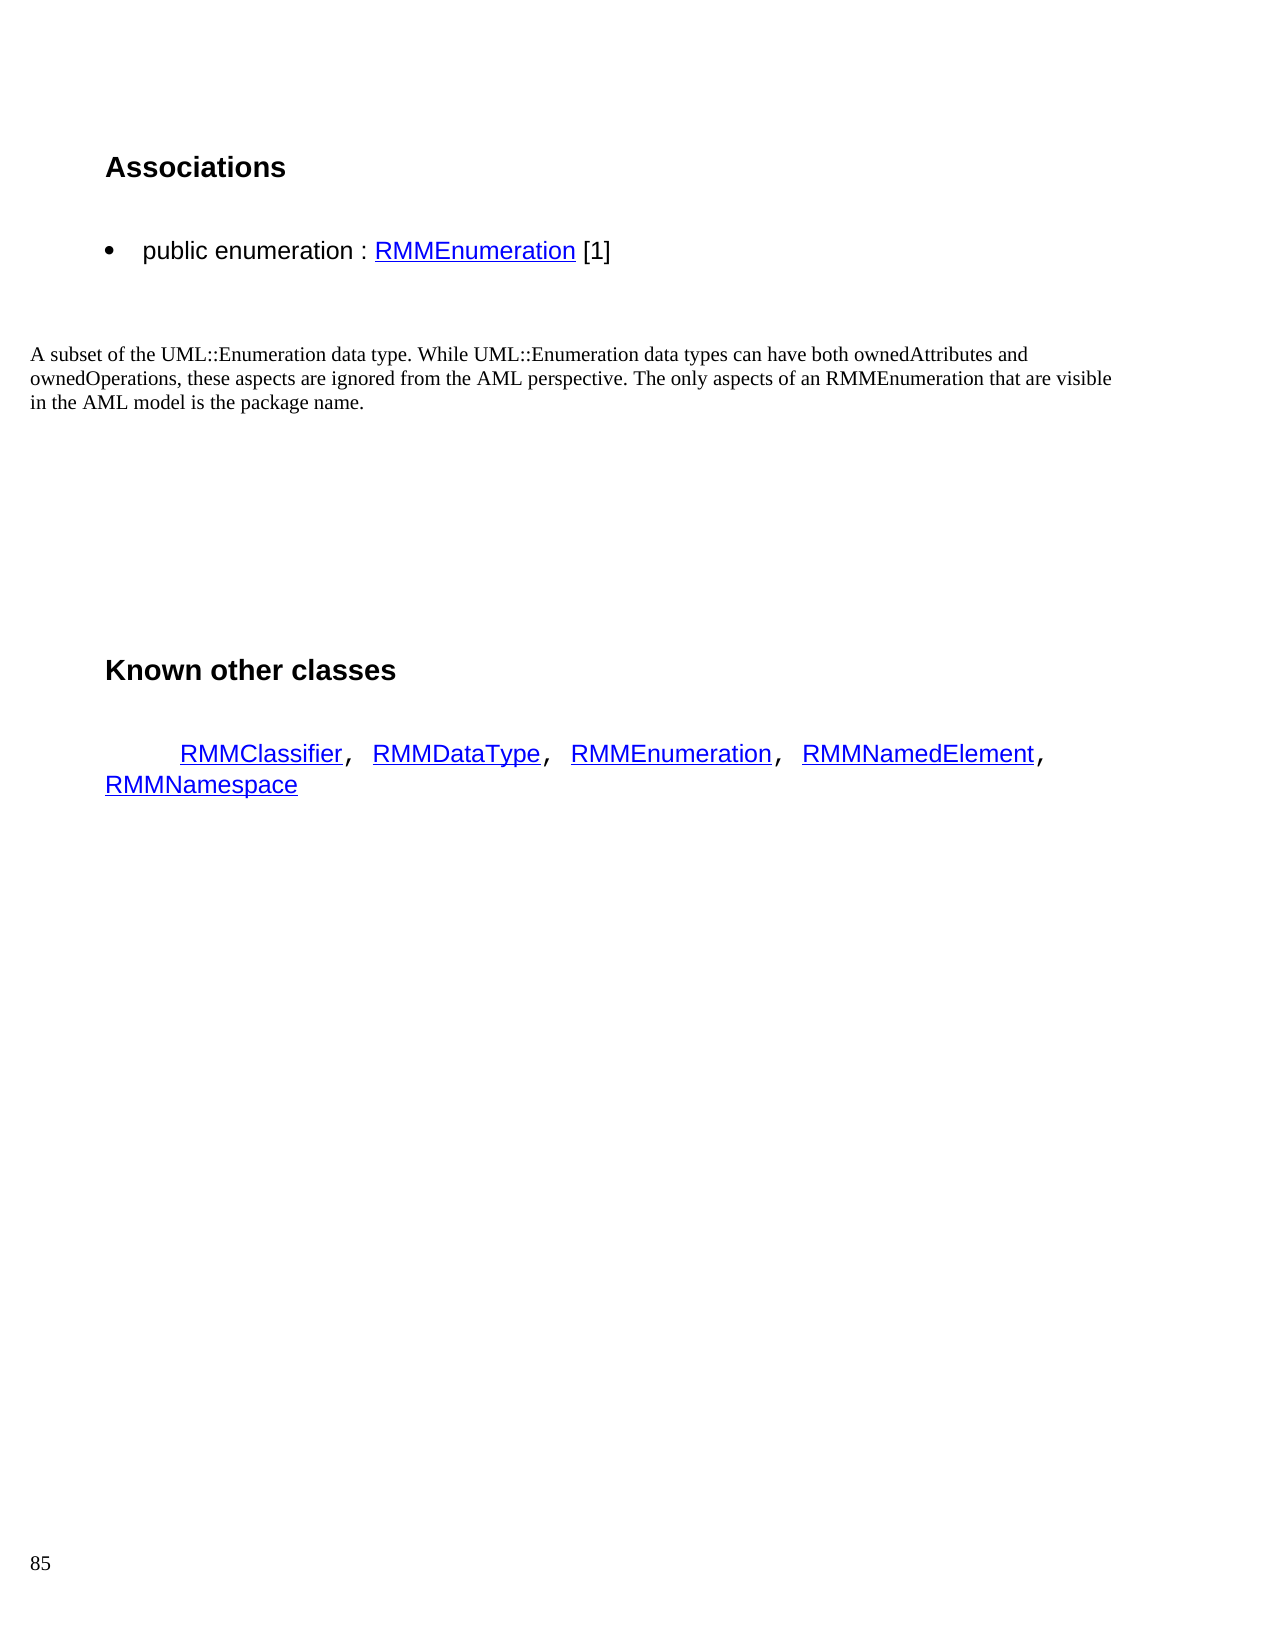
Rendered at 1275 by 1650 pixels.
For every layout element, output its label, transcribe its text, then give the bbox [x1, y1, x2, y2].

text A subset of the UML::Enumeration data type. While UML::Enumeration data types can have both ownedAttributes and ownedOperations, these aspects are ignored from the AML perspective. The only aspects of an RMMEnumeration that are visible in the AML model is the package name. [30, 342, 1125, 414]
subtitle Associations [105, 150, 1125, 183]
subtitle Known other classes [105, 653, 1125, 687]
text RMMClassifier, RMMDataType, RMMEnumeration, RMMNamedElement, RMMNamespace [105, 739, 1165, 799]
list public enumeration : RMMEnumeration [1] [105, 236, 1165, 265]
